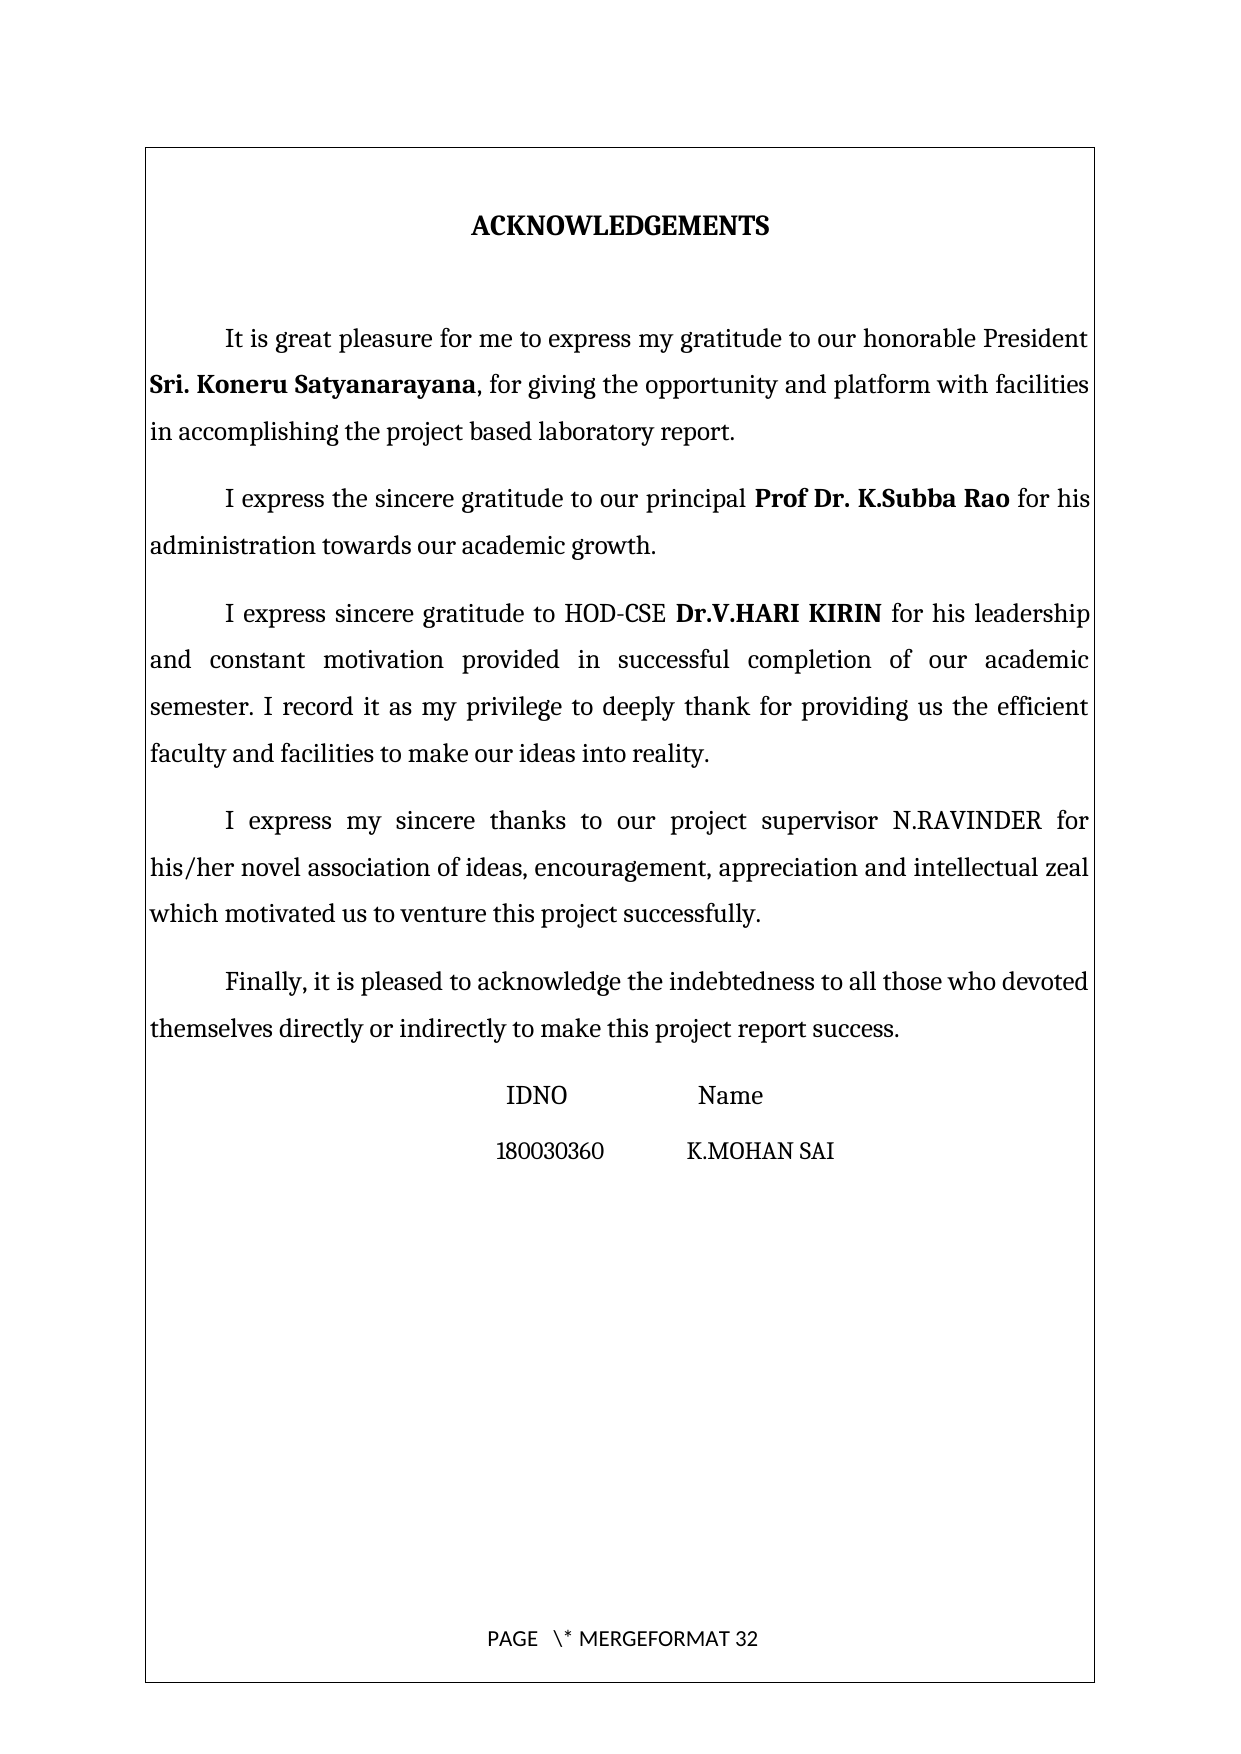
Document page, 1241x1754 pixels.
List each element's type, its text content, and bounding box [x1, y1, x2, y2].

text It is great pleasure for me to express my gratitude to our honorable President Sri. Koneru Satyanarayana, for giving the opportunity and platform with facilities in accomplishing the project based laboratory report. [150, 323, 1090, 447]
text IDNO Name [150, 1080, 1090, 1111]
text I express my sincere thanks to our project supervisor N.RAVINDER for his/her novel association of ideas, encouragement, appreciation and intellectual zeal which motivated us to venture this project successfully. [150, 805, 1090, 929]
text 180030360 K.MOHAN SAI [150, 1137, 1090, 1165]
text I express the sincere gratitude to our principal Prof Dr. K.Subba Rao for his administration towards our academic growth. [150, 483, 1090, 561]
text I express sincere gratitude to HOD-CSE Dr.V.HARI KIRIN for his leadership and constant motivation provided in successful completion of our academic semester. I record it as my privilege to deeply thank for providing us the efficient faculty and facilities to make our ideas into reality. [150, 598, 1090, 769]
text Finally, it is pleased to acknowledge the indebtedness to all those who devoted themselves directly or indirectly to make this project report success. [150, 966, 1090, 1044]
text ACKNOWLEDGEMENTS [150, 209, 1090, 243]
